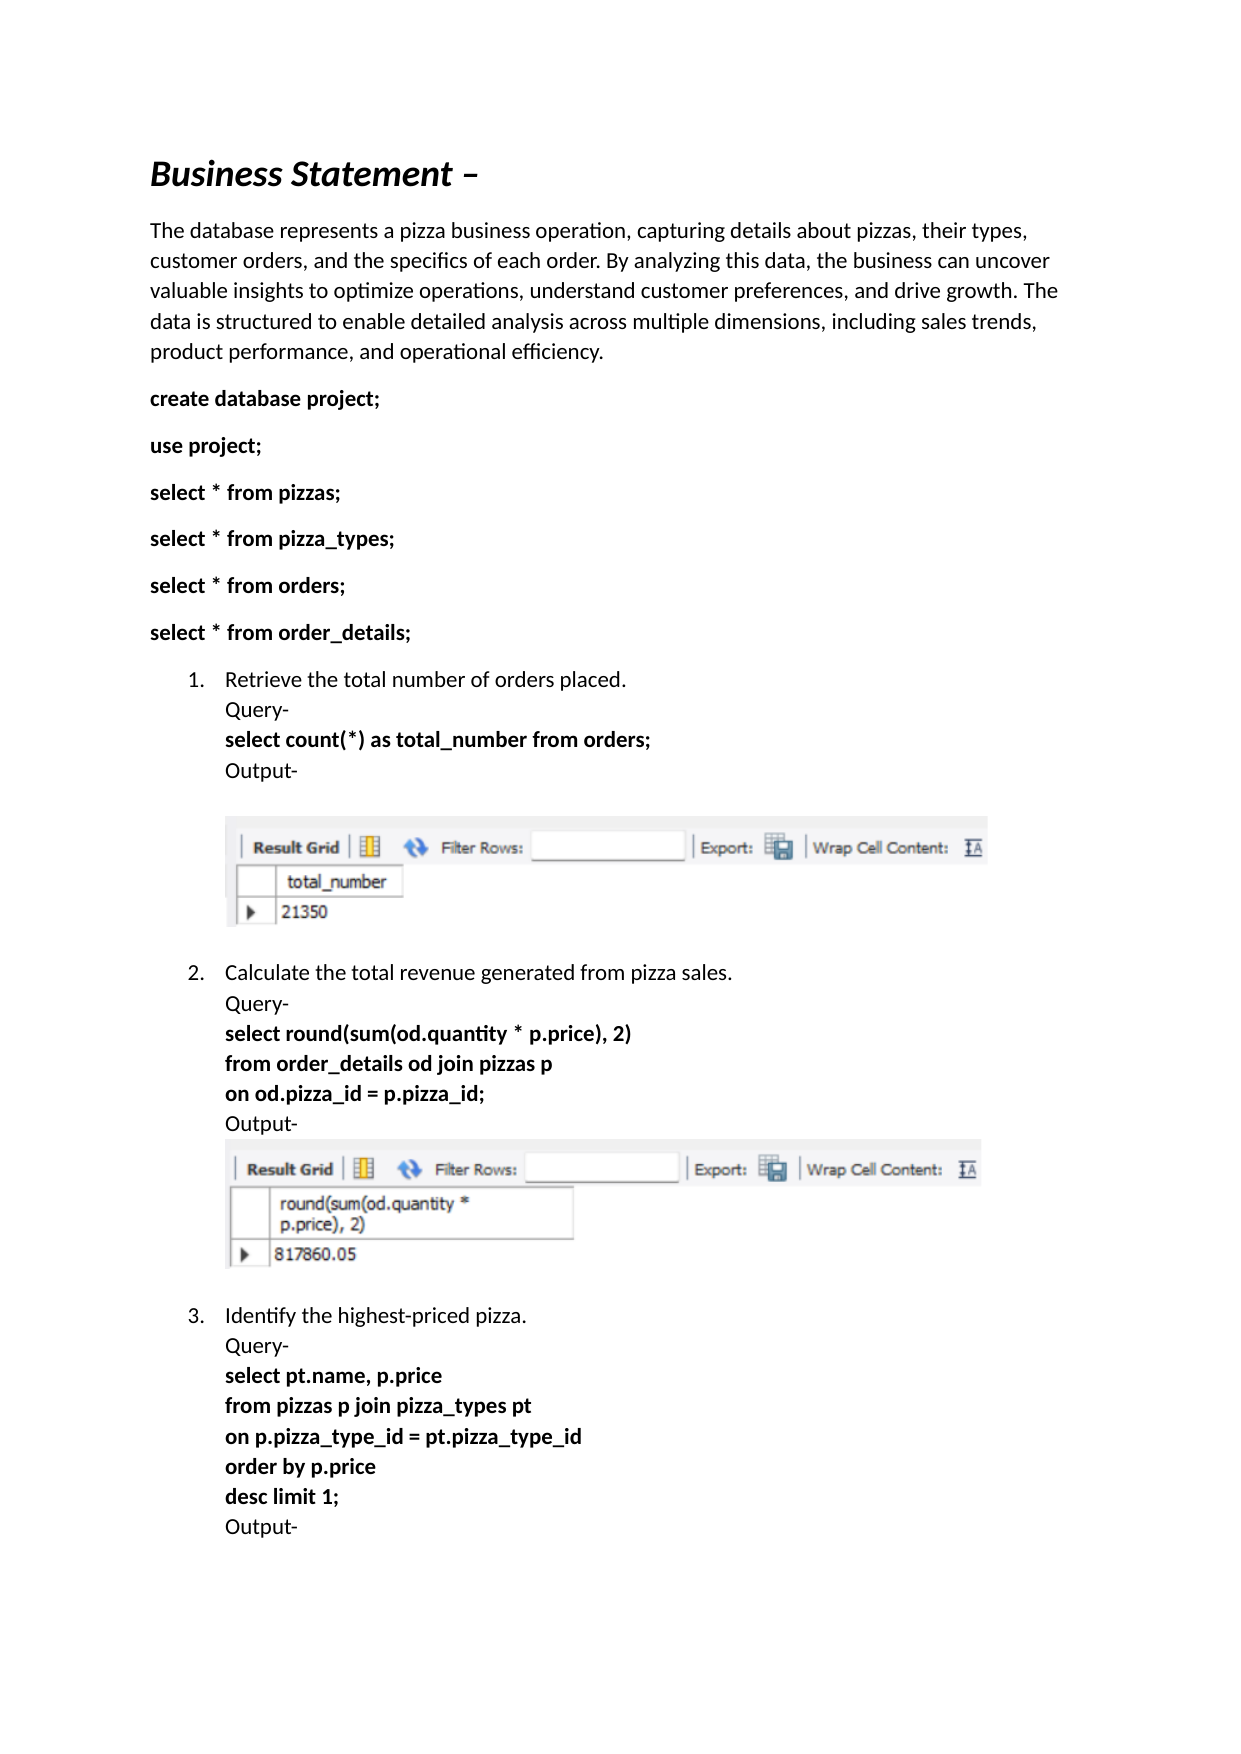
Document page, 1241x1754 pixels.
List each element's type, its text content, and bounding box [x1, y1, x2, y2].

text The database represents a pizza business operation, capturing details about pizzas, their types, customer orders, and the specifics of each order. By analyzing this data, the business can uncover valuable insights to optimize operations, understand customer preferences, and drive growth. The data is structured to enable detailed analysis across multiple dimensions, including sales trends, product performance, and operational efficiency. [150, 216, 1090, 365]
list Query- [225, 989, 1090, 1017]
text select * from order_details; [150, 618, 1090, 646]
text Business Statement – [150, 150, 1090, 196]
text use project; [150, 431, 1090, 459]
list from order_details od join pizzas p [225, 1049, 1090, 1077]
list Identify the highest-priced pizza. [187, 1301, 1090, 1329]
picture [225, 1139, 982, 1269]
list from pizzas p join pizza_types pt [225, 1392, 1090, 1419]
text select * from orders; [150, 571, 1090, 599]
text select * from pizzas; [150, 478, 1090, 506]
list select count(*) as total_number from orders; [225, 726, 1090, 753]
list Output- [225, 756, 1090, 784]
text create database project; [150, 384, 1090, 412]
list Retrieve the total number of orders placed. [187, 665, 1090, 693]
list order by p.price [225, 1452, 1090, 1480]
picture [225, 816, 988, 927]
list Calculate the total revenue generated from pizza sales. [187, 958, 1090, 987]
list select round(sum(od.quantity * p.price), 2) [225, 1019, 1090, 1047]
list on od.pizza_id = p.pizza_id; [225, 1079, 1090, 1107]
list Output- [225, 1512, 1090, 1540]
list Query- [225, 695, 1090, 723]
list Output- [225, 1109, 1090, 1138]
list Query- [225, 1331, 1090, 1359]
list select pt.name, p.price [225, 1361, 1090, 1389]
list on p.pizza_type_id = pt.pizza_type_id [225, 1422, 1090, 1450]
text select * from pizza_types; [150, 524, 1090, 552]
list desc limit 1; [225, 1482, 1090, 1510]
